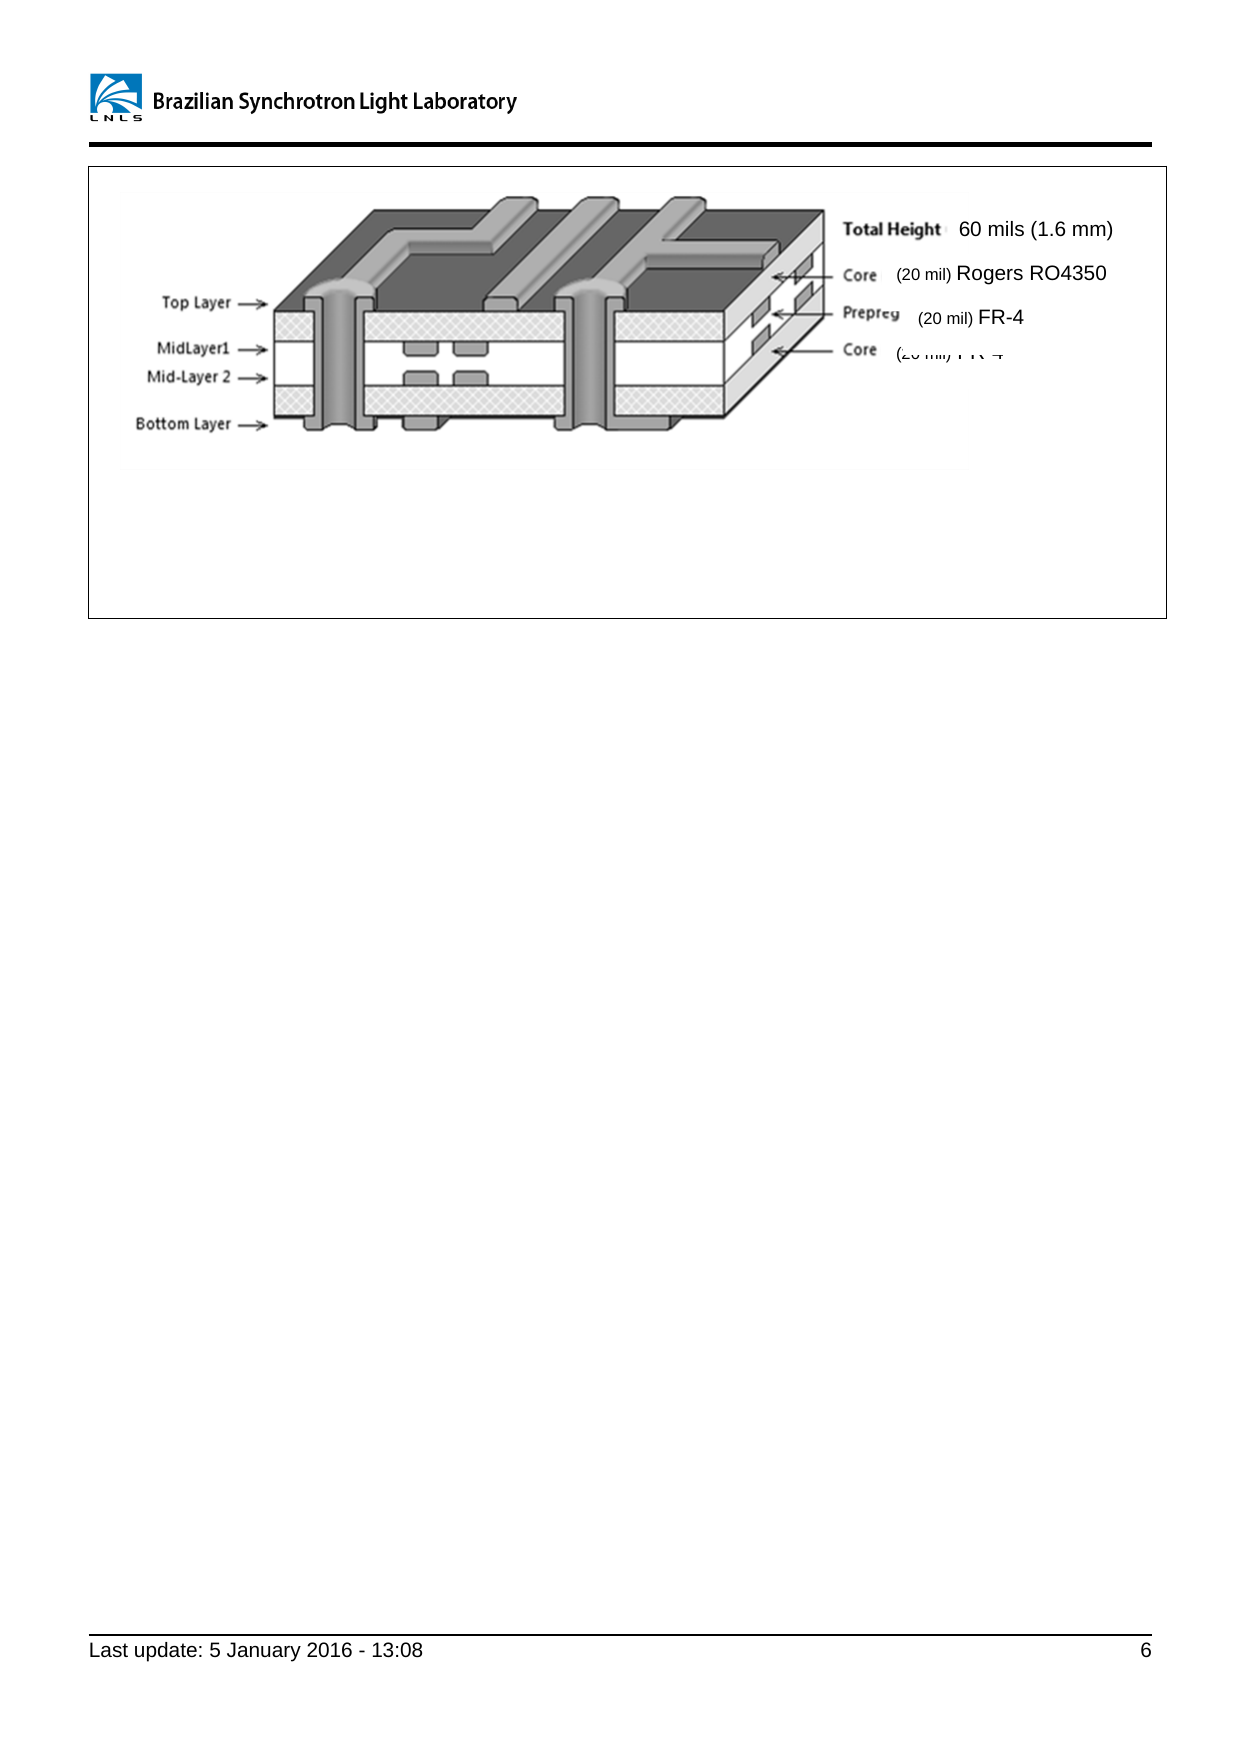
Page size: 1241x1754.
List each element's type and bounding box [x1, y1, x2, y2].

table_cell [89, 167, 1166, 618]
picture [151, 88, 520, 118]
picture [88, 72, 144, 123]
